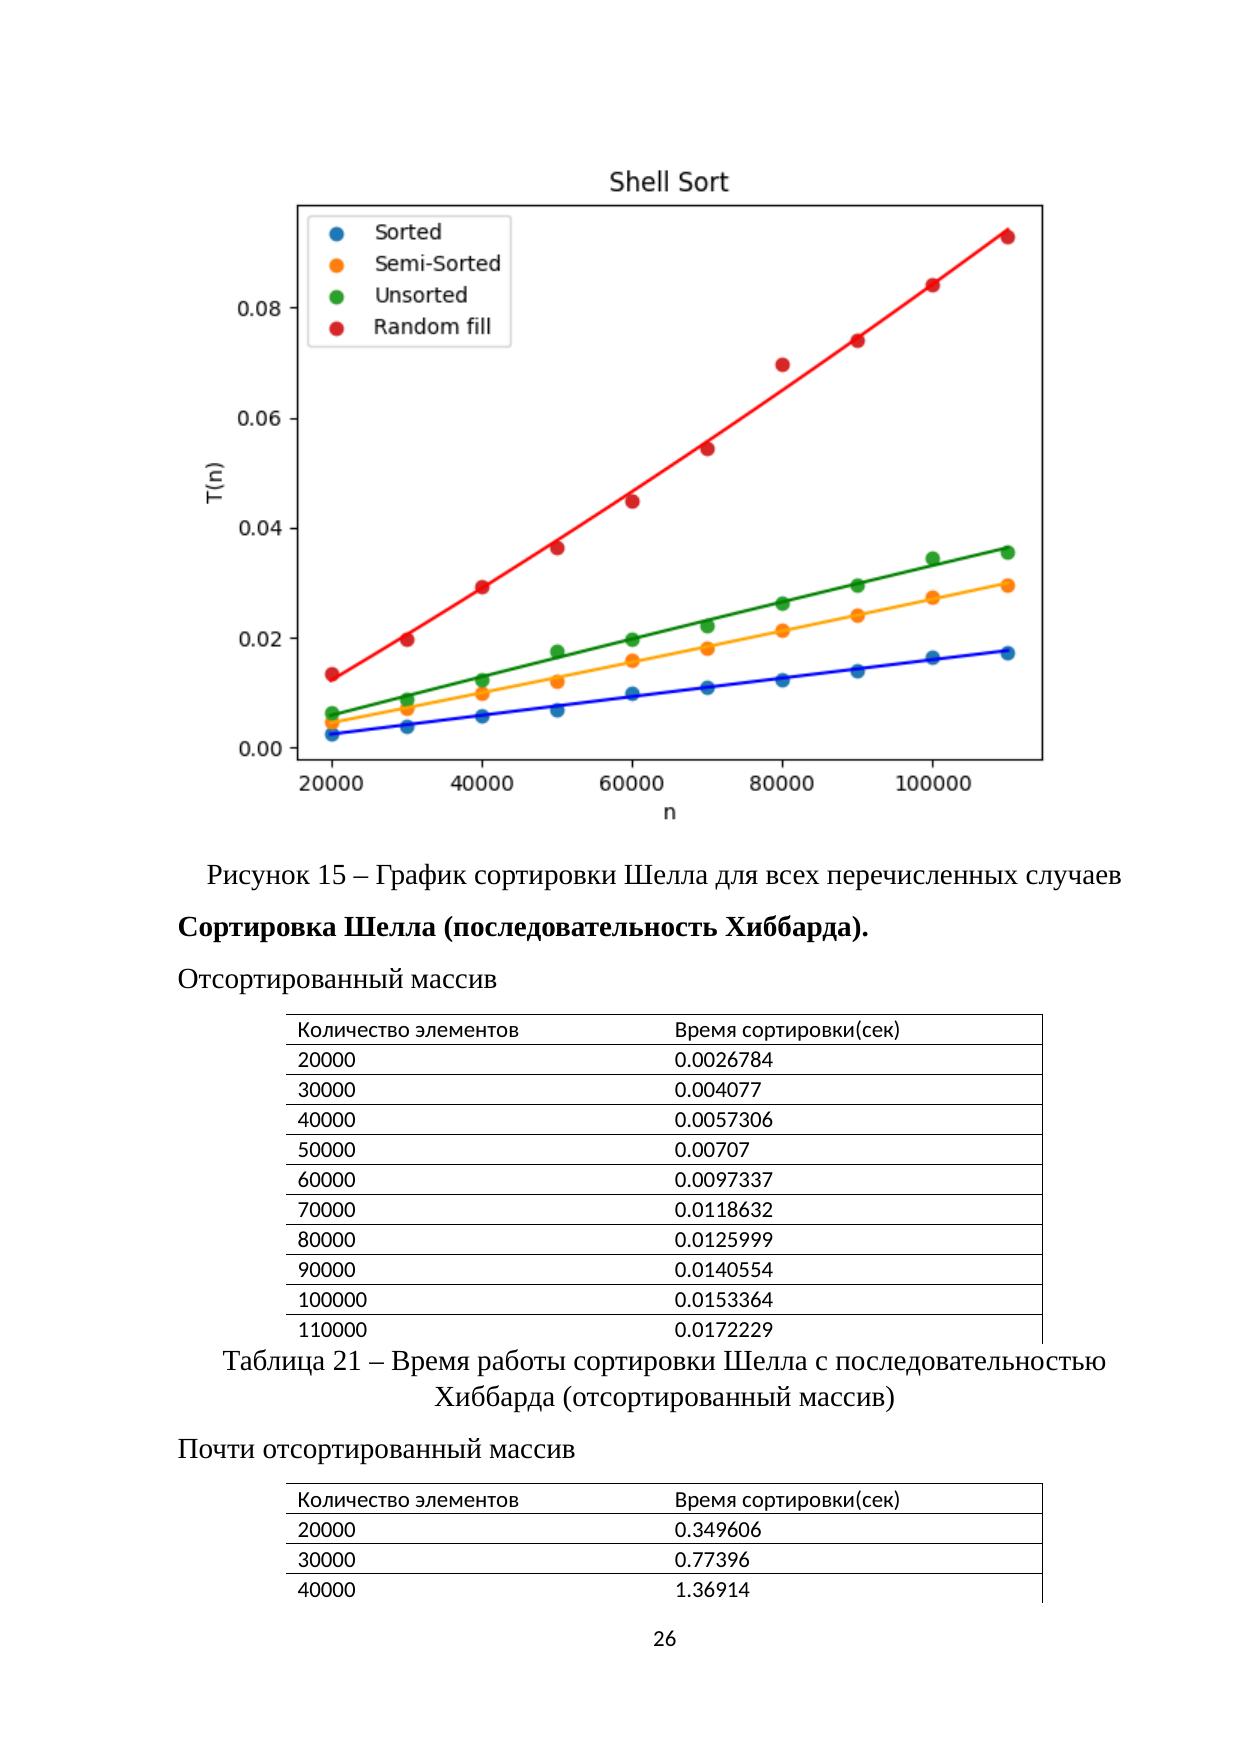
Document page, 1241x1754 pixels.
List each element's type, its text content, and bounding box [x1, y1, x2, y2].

table_header Время сортировки(сек) [663, 1484, 1042, 1513]
table_cell 20000 [286, 1045, 663, 1073]
table_cell 70000 [286, 1195, 663, 1223]
table_cell 50000 [286, 1135, 663, 1163]
table_cell 0.0125999 [663, 1225, 1042, 1253]
table_cell 0.0153364 [663, 1285, 1042, 1313]
table_cell 0.00707 [663, 1135, 1042, 1163]
table_header Количество элементов [286, 1015, 663, 1043]
table_header Количество элементов [286, 1484, 663, 1513]
text Почти отсортированный массив [177, 1431, 1152, 1465]
table_cell 0.0140554 [663, 1255, 1042, 1283]
table_cell 0.0097337 [663, 1165, 1042, 1193]
table_cell 0.349606 [663, 1514, 1042, 1543]
table_cell 0.0057306 [663, 1105, 1042, 1133]
table_cell 110000 [286, 1315, 663, 1343]
table_cell 0.0118632 [663, 1195, 1042, 1223]
text Сортировка Шелла (последовательность Хиббарда). [177, 909, 1152, 943]
text Таблица 21 – Время работы сортировки Шелла с последовательностью Хиббарда (отсортированный массив) [177, 1343, 1152, 1412]
table_cell 80000 [286, 1225, 663, 1253]
table_cell 0.004077 [663, 1075, 1042, 1103]
table_cell 40000 [286, 1574, 663, 1603]
text Рисунок 15 – График сортировки Шелла для всех перечисленных случаев [177, 857, 1152, 890]
table_cell 0.77396 [663, 1544, 1042, 1573]
table_cell 0.0026784 [663, 1045, 1042, 1073]
table_cell 60000 [286, 1165, 663, 1193]
table_header Время сортировки(сек) [663, 1015, 1042, 1043]
table_cell 30000 [286, 1544, 663, 1573]
table_cell 30000 [286, 1075, 663, 1103]
table_cell 0.0172229 [663, 1315, 1042, 1343]
table_cell 40000 [286, 1105, 663, 1133]
table_cell 20000 [286, 1514, 663, 1543]
picture [177, 118, 1138, 839]
table_cell 1.36914 [663, 1574, 1042, 1603]
table_cell 90000 [286, 1255, 663, 1283]
table_cell 100000 [286, 1285, 663, 1313]
text Отсортированный массив [177, 961, 1152, 995]
